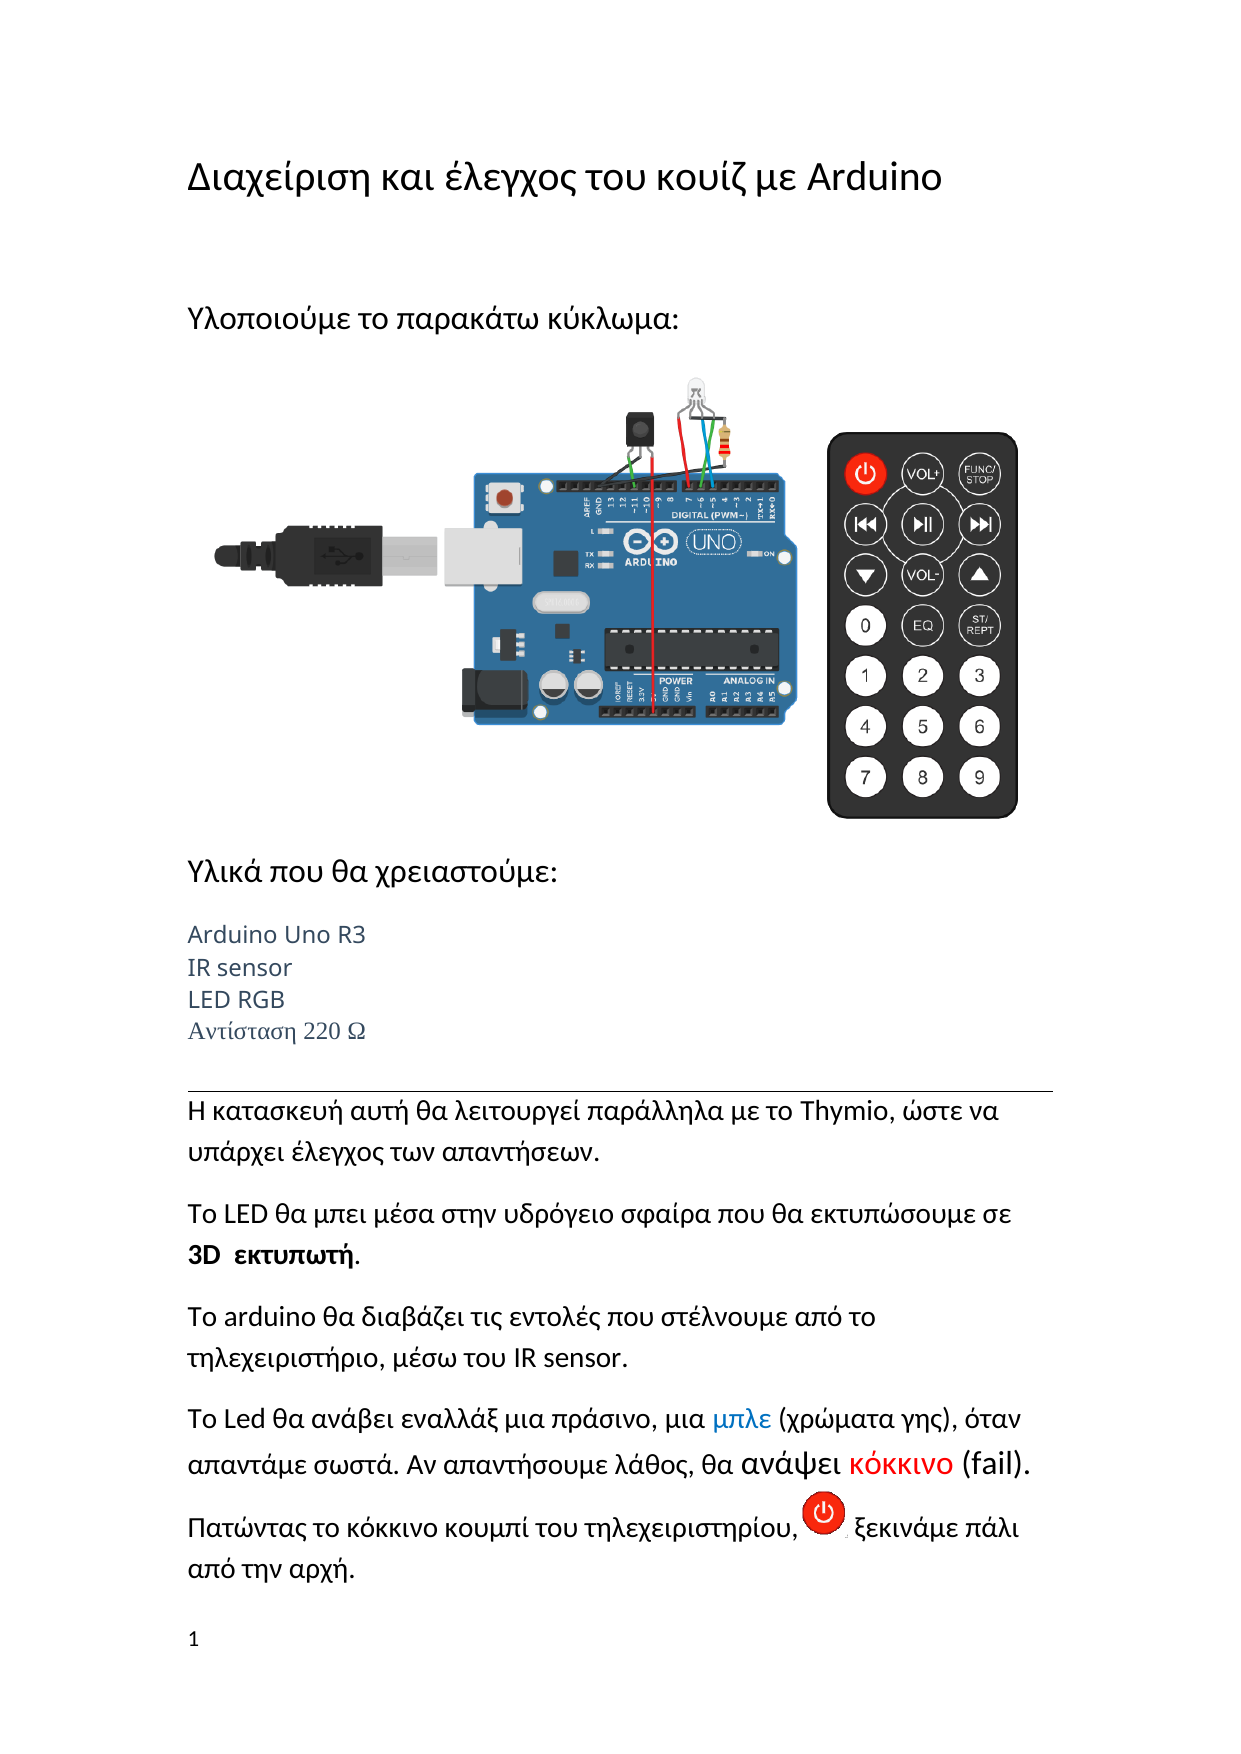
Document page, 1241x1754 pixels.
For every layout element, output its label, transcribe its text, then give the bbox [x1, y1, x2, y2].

picture [799, 1488, 848, 1538]
text Αντίσταση 220 Ω [187, 1016, 1053, 1044]
text Το arduino θα διαβάζει τις εντολές που στέλνουμε από το τηλεχειριστήριο, μέσω του IR sensor. [187, 1298, 1053, 1374]
text Tο LED θα μπει μέσα στην υδρόγειο σφαίρα που θα εκτυπώσουμε σε 3D εκτυπωτή. [187, 1195, 1053, 1272]
text Υλοποιούμε το παρακάτω κύκλωμα: [187, 297, 1053, 338]
text Arduino Uno R3 [187, 918, 1053, 951]
text LED RGB [187, 983, 1053, 1016]
text Διαχείριση και έλεγχος του κουίζ με Arduino [187, 150, 1053, 201]
text IR sensor [187, 951, 1053, 983]
text Υλικά που θα χρειαστούμε: [187, 850, 1053, 891]
picture [187, 364, 1052, 826]
text Η κατασκευή αυτή θα λειτουργεί παράλληλα με το Thymio, ώστε να υπάρχει έλεγχος των απαντήσεων. [187, 1092, 1053, 1169]
text Το Led θα ανάβει εναλλάξ μια πράσινο, μια μπλε (χρώματα γης), όταν απαντάμε σωστά. Αν απαντήσουμε λάθος, θα ανάψει κόκκινο (fail). Πατώντας το κόκκινο κουμπί του τηλεχειριστηρίου, ξεκινάμε πάλι από την αρχή. [187, 1401, 1053, 1586]
